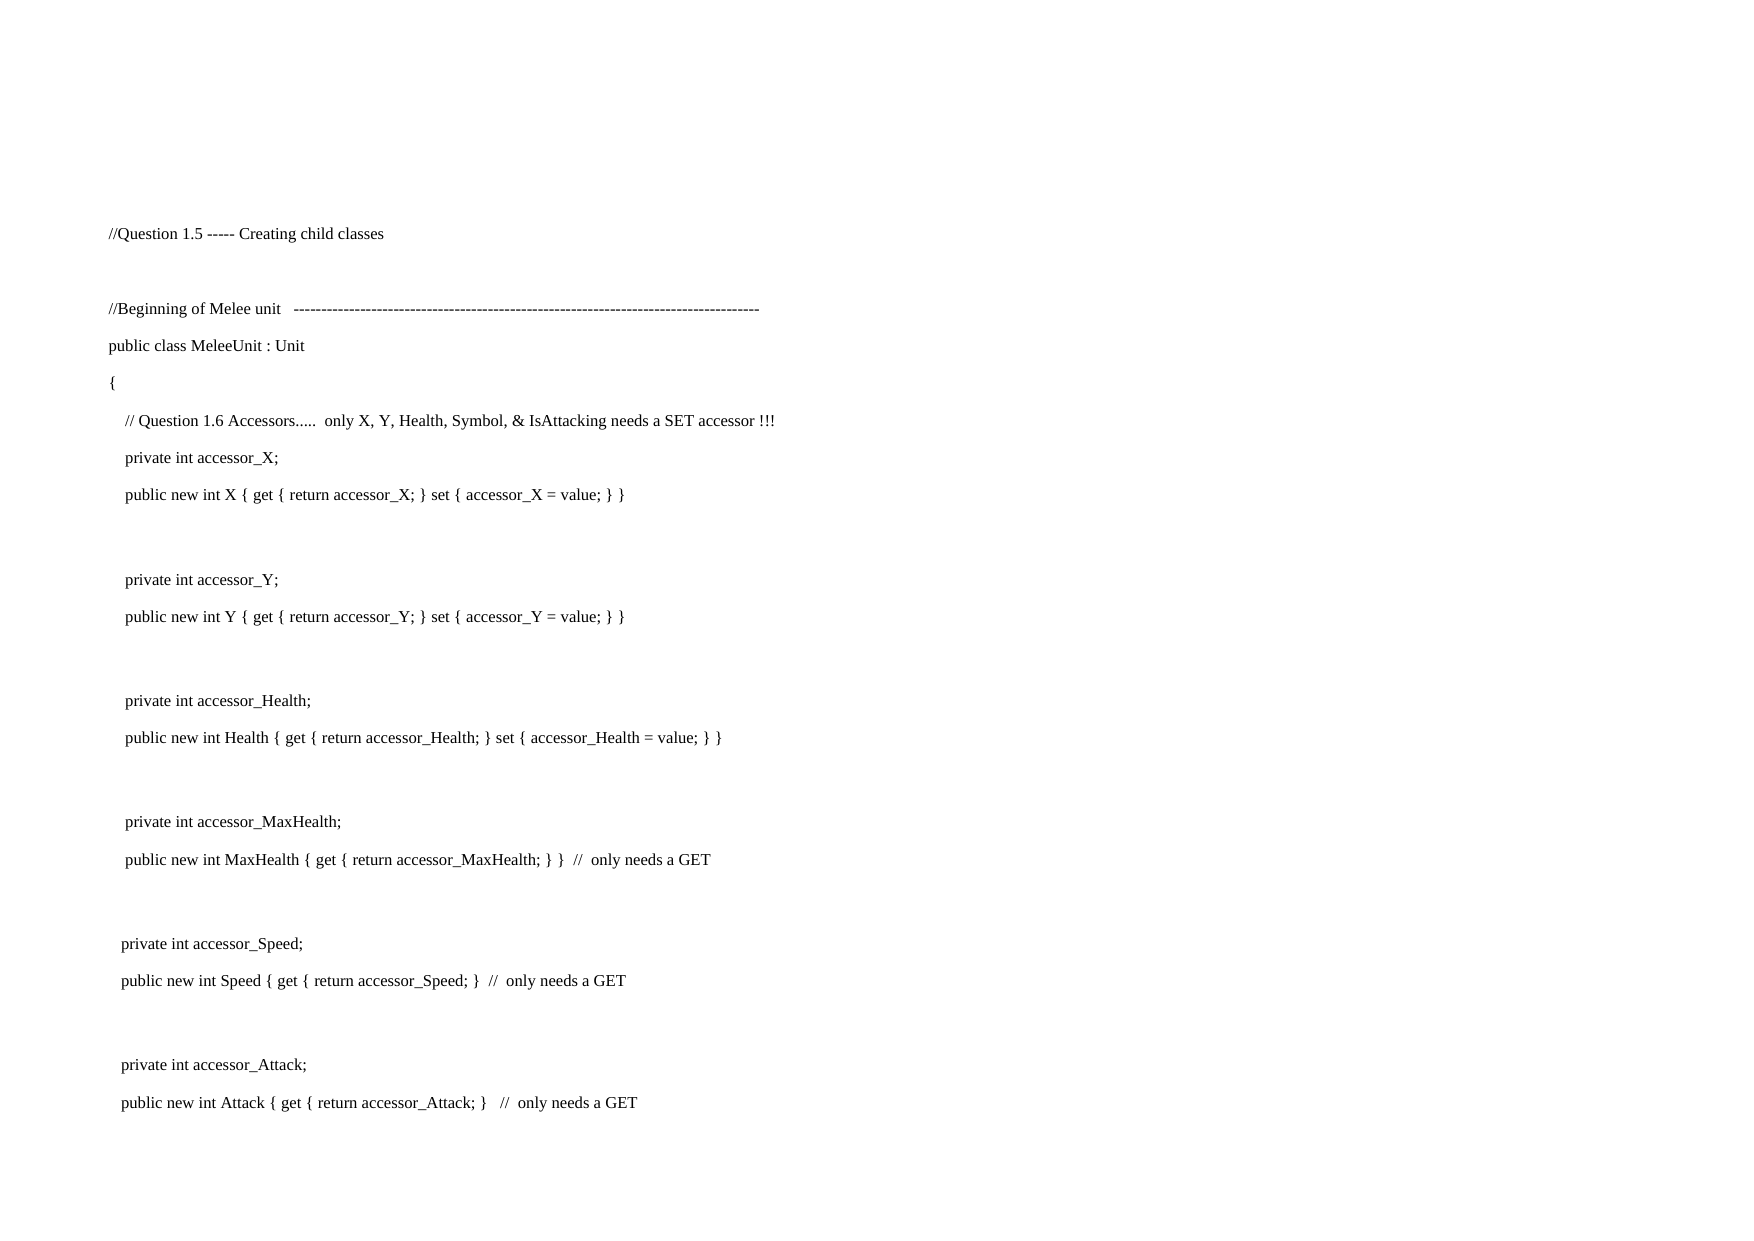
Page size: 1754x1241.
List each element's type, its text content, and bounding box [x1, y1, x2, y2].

text private int accessor_Y; [75, 569, 1679, 588]
text private int accessor_Speed; [75, 934, 1679, 953]
text public class MeleeUnit : Unit [75, 336, 1679, 355]
text //Beginning of Melee unit ------------------------------------------------------------------------------------ [75, 299, 1679, 318]
text public new int Attack { get { return accessor_Attack; } // only needs a GET [75, 1092, 1679, 1112]
text public new int MaxHealth { get { return accessor_MaxHealth; } } // only needs a GET [75, 849, 1679, 869]
text private int accessor_X; [75, 448, 1679, 467]
text { [75, 373, 1679, 392]
text public new int Speed { get { return accessor_Speed; } // only needs a GET [75, 971, 1679, 990]
text public new int Y { get { return accessor_Y; } set { accessor_Y = value; } } [75, 607, 1679, 626]
text private int accessor_Health; [75, 691, 1679, 710]
text //Question 1.5 ----- Creating child classes [75, 224, 1679, 243]
text private int accessor_Attack; [75, 1055, 1679, 1074]
text public new int X { get { return accessor_X; } set { accessor_X = value; } } [75, 485, 1679, 504]
text // Question 1.6 Accessors..... only X, Y, Health, Symbol, & IsAttacking needs a SET accessor !!! [75, 411, 1679, 430]
text private int accessor_MaxHealth; [75, 812, 1679, 831]
text public new int Health { get { return accessor_Health; } set { accessor_Health = value; } } [75, 728, 1679, 747]
